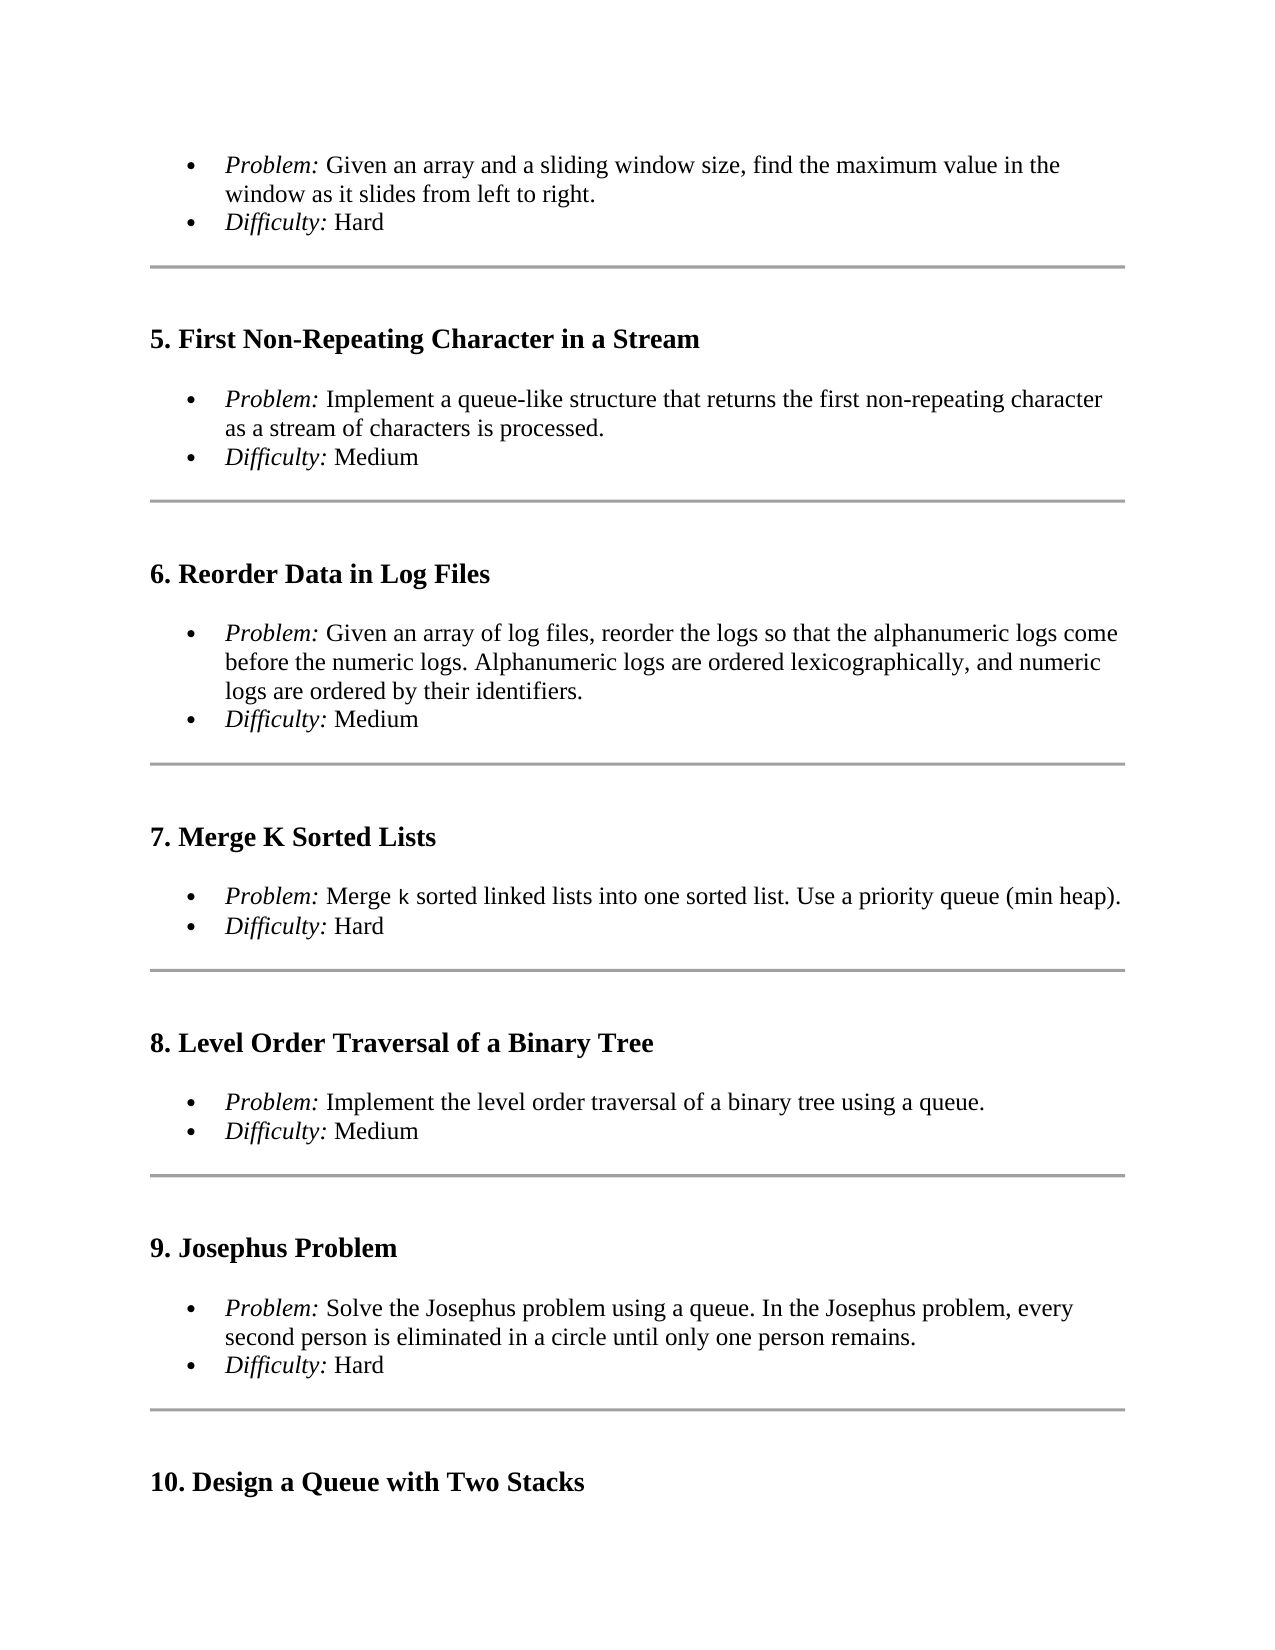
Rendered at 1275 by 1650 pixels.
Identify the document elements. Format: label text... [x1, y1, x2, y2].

list Difficulty: Medium [187, 704, 1125, 733]
list Problem: Implement a queue-like structure that returns the first non-repeating character as a stream of characters is processed. [187, 384, 1125, 442]
list Difficulty: Medium [187, 442, 1125, 470]
text 10. Design a Queue with Two Stacks [150, 1466, 1125, 1498]
list Difficulty: Hard [187, 911, 1125, 939]
text 8. Level Order Traversal of a Binary Tree [150, 1026, 1125, 1058]
list Difficulty: Medium [187, 1116, 1125, 1145]
text 5. First Non-Repeating Character in a Stream [150, 323, 1125, 355]
list Problem: Given an array and a sliding window size, find the maximum value in the window as it slides from left to right. [187, 150, 1125, 207]
text 9. Josephus Problem [150, 1231, 1125, 1264]
list Problem: Given an array of log files, reorder the logs so that the alphanumeric logs come before the numeric logs. Alphanumeric logs are ordered lexicographically, and numeric logs are ordered by their identifiers. [187, 618, 1125, 704]
text 7. Merge K Sorted Lists [150, 820, 1125, 852]
list Problem: Implement the level order traversal of a binary tree using a queue. [187, 1087, 1125, 1116]
list Problem: Solve the Josephus problem using a queue. In the Josephus problem, every second person is eliminated in a circle until only one person remains. [187, 1293, 1125, 1350]
list Difficulty: Hard [187, 1350, 1125, 1379]
list Problem: Merge k sorted linked lists into one sorted list. Use a priority queue (min heap). [187, 881, 1125, 911]
text 6. Reorder Data in Log Files [150, 557, 1125, 589]
list Difficulty: Hard [187, 207, 1125, 236]
